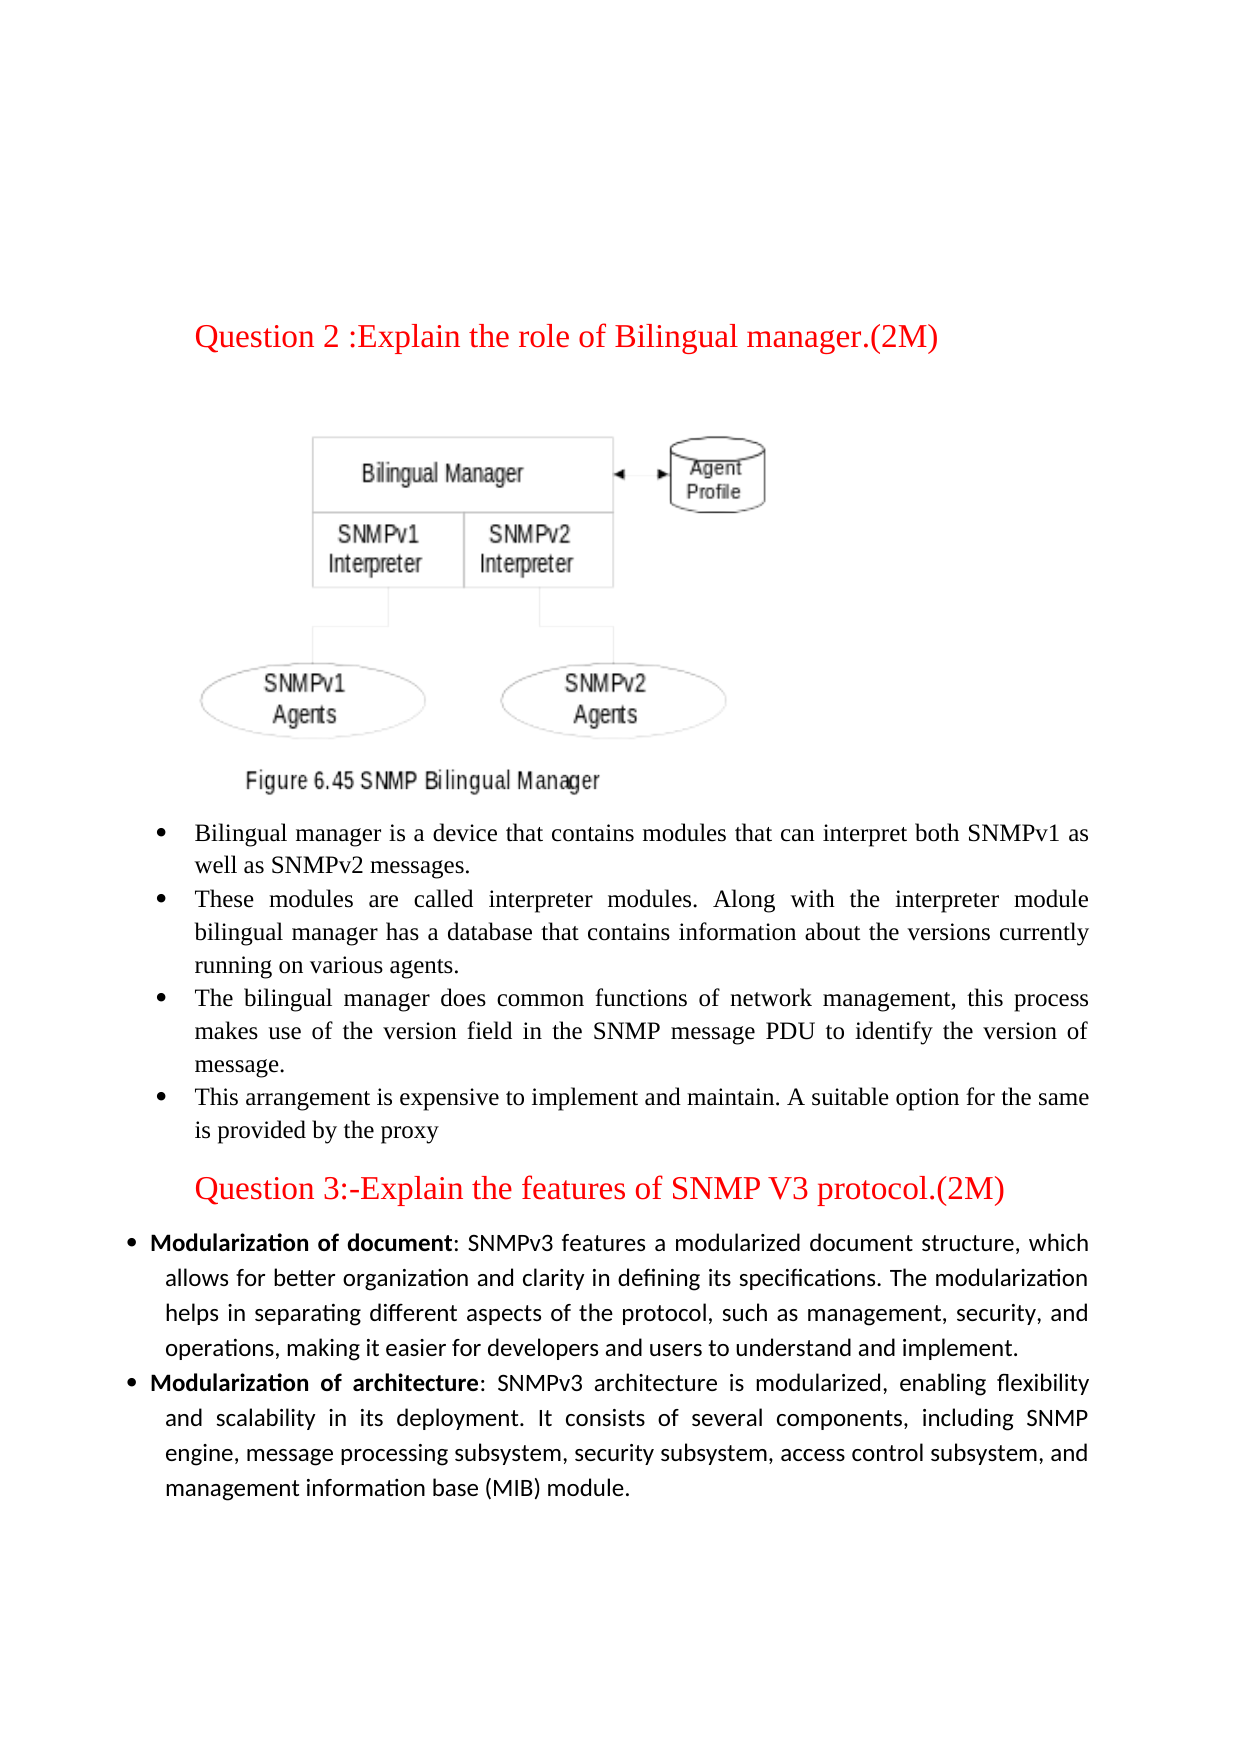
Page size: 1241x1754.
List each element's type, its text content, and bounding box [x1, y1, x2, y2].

list This arrangement is expensive to implement and maintain. A suitable option for the same is provided by the proxy [157, 1082, 1090, 1143]
text Question 3:-Explain the features of SNMP V3 protocol.(2M) [194, 1169, 1090, 1207]
text Question 2 :Explain the role of Bilingual manager.(2M) [194, 316, 1090, 354]
list Bilingual manager is a device that contains modules that can interpret both SNMPv1 as well as SNMPv2 messages. [157, 818, 1090, 879]
list The bilingual manager does common functions of network management, this process makes use of the version field in the SNMP message PDU to identify the version of message. [157, 983, 1090, 1077]
list Modularization of architecture: SNMPv3 architecture is modularized, enabling flexibility and scalability in its deployment. It consists of several components, including SNMP engine, message processing subsystem, security subsystem, access control subsystem, and management information base (MIB) module. [127, 1367, 1090, 1502]
list These modules are called interpreter modules. Along with the interpreter module bilingual manager has a database that contains information about the versions currently running on various agents. [157, 884, 1090, 978]
list Modularization of document: SNMPv3 features a modularized document structure, which allows for better organization and clarity in defining its specifications. The modularization helps in separating different aspects of the protocol, such as management, security, and operations, making it easier for developers and users to understand and implement. [127, 1227, 1090, 1362]
